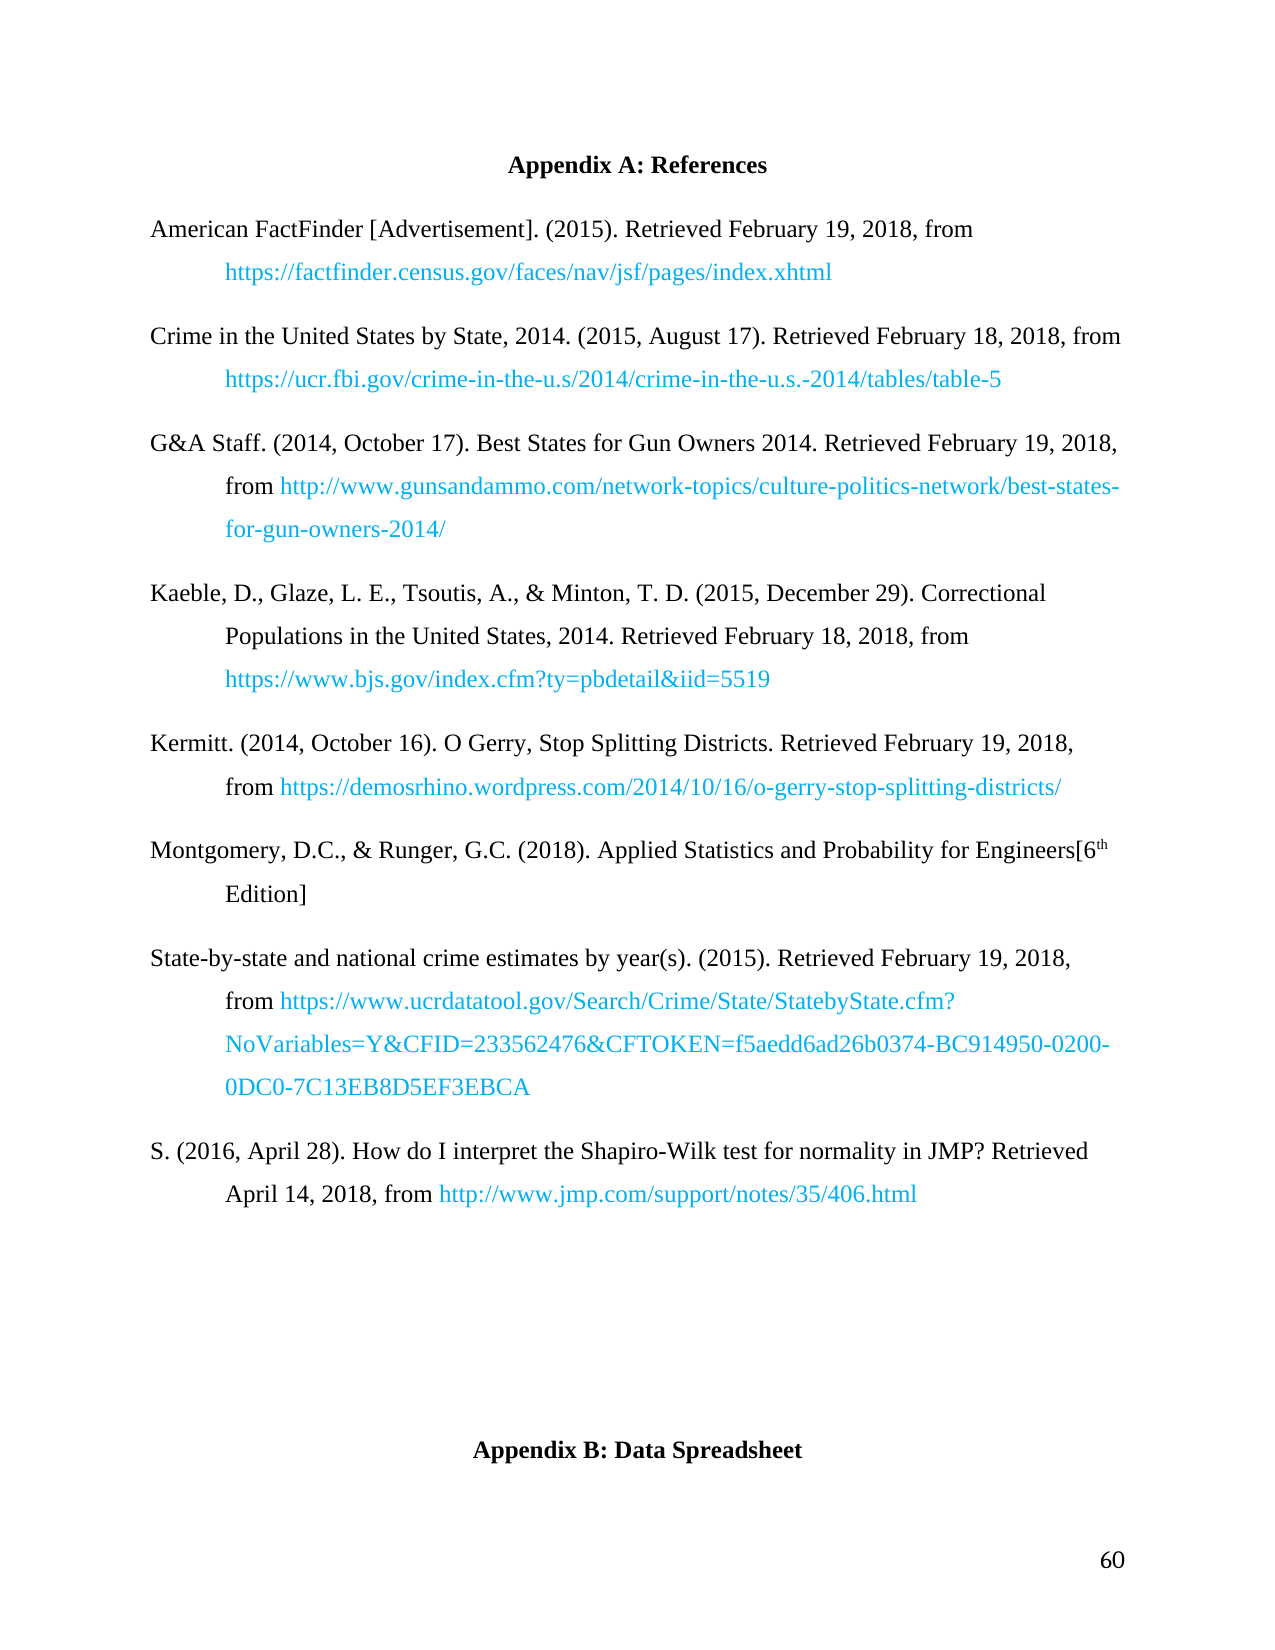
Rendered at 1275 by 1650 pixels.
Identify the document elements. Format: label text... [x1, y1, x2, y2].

text State-by-state and national crime estimates by year(s). (2015). Retrieved February 19, 2018, from https://www.ucrdatatool.gov/Search/Crime/State/StatebyState.cfm?NoVariables=Y&CFID=233562476&CFTOKEN=f5aedd6ad26b0374-BC914950-0200-0DC0-7C13EB8D5EF3EBCA [150, 943, 1125, 1101]
text G&A Staff. (2014, October 17). Best States for Gun Owners 2014. Retrieved February 19, 2018, from http://www.gunsandammo.com/network-topics/culture-politics-network/best-states-for-gun-owners-2014/ [150, 428, 1125, 543]
text Crime in the United States by State, 2014. (2015, August 17). Retrieved February 18, 2018, from https://ucr.fbi.gov/crime-in-the-u.s/2014/crime-in-the-u.s.-2014/tables/table-5 [150, 321, 1125, 393]
text Appendix A: References [150, 150, 1125, 179]
text American FactFinder [Advertisement]. (2015). Retrieved February 19, 2018, from https://factfinder.census.gov/faces/nav/jsf/pages/index.xhtml [150, 214, 1125, 286]
text S. (2016, April 28). How do I interpret the Shapiro-Wilk test for normality in JMP? Retrieved April 14, 2018, from http://www.jmp.com/support/notes/35/406.html [150, 1136, 1125, 1208]
text Appendix B: Data Spreadsheet [150, 1435, 1125, 1464]
text Montgomery, D.C., & Runger, G.C. (2018). Applied Statistics and Probability for Engineers[6th Edition] [150, 836, 1125, 907]
text Kaeble, D., Glaze, L. E., Tsoutis, A., & Minton, T. D. (2015, December 29). Correctional Populations in the United States, 2014. Retrieved February 18, 2018, from https://www.bjs.gov/index.cfm?ty=pbdetail&iid=5519 [150, 578, 1125, 693]
text Kermitt. (2014, October 16). O Gerry, Stop Splitting Districts. Retrieved February 19, 2018, from https://demosrhino.wordpress.com/2014/10/16/o-gerry-stop-splitting-districts/ [150, 728, 1125, 800]
